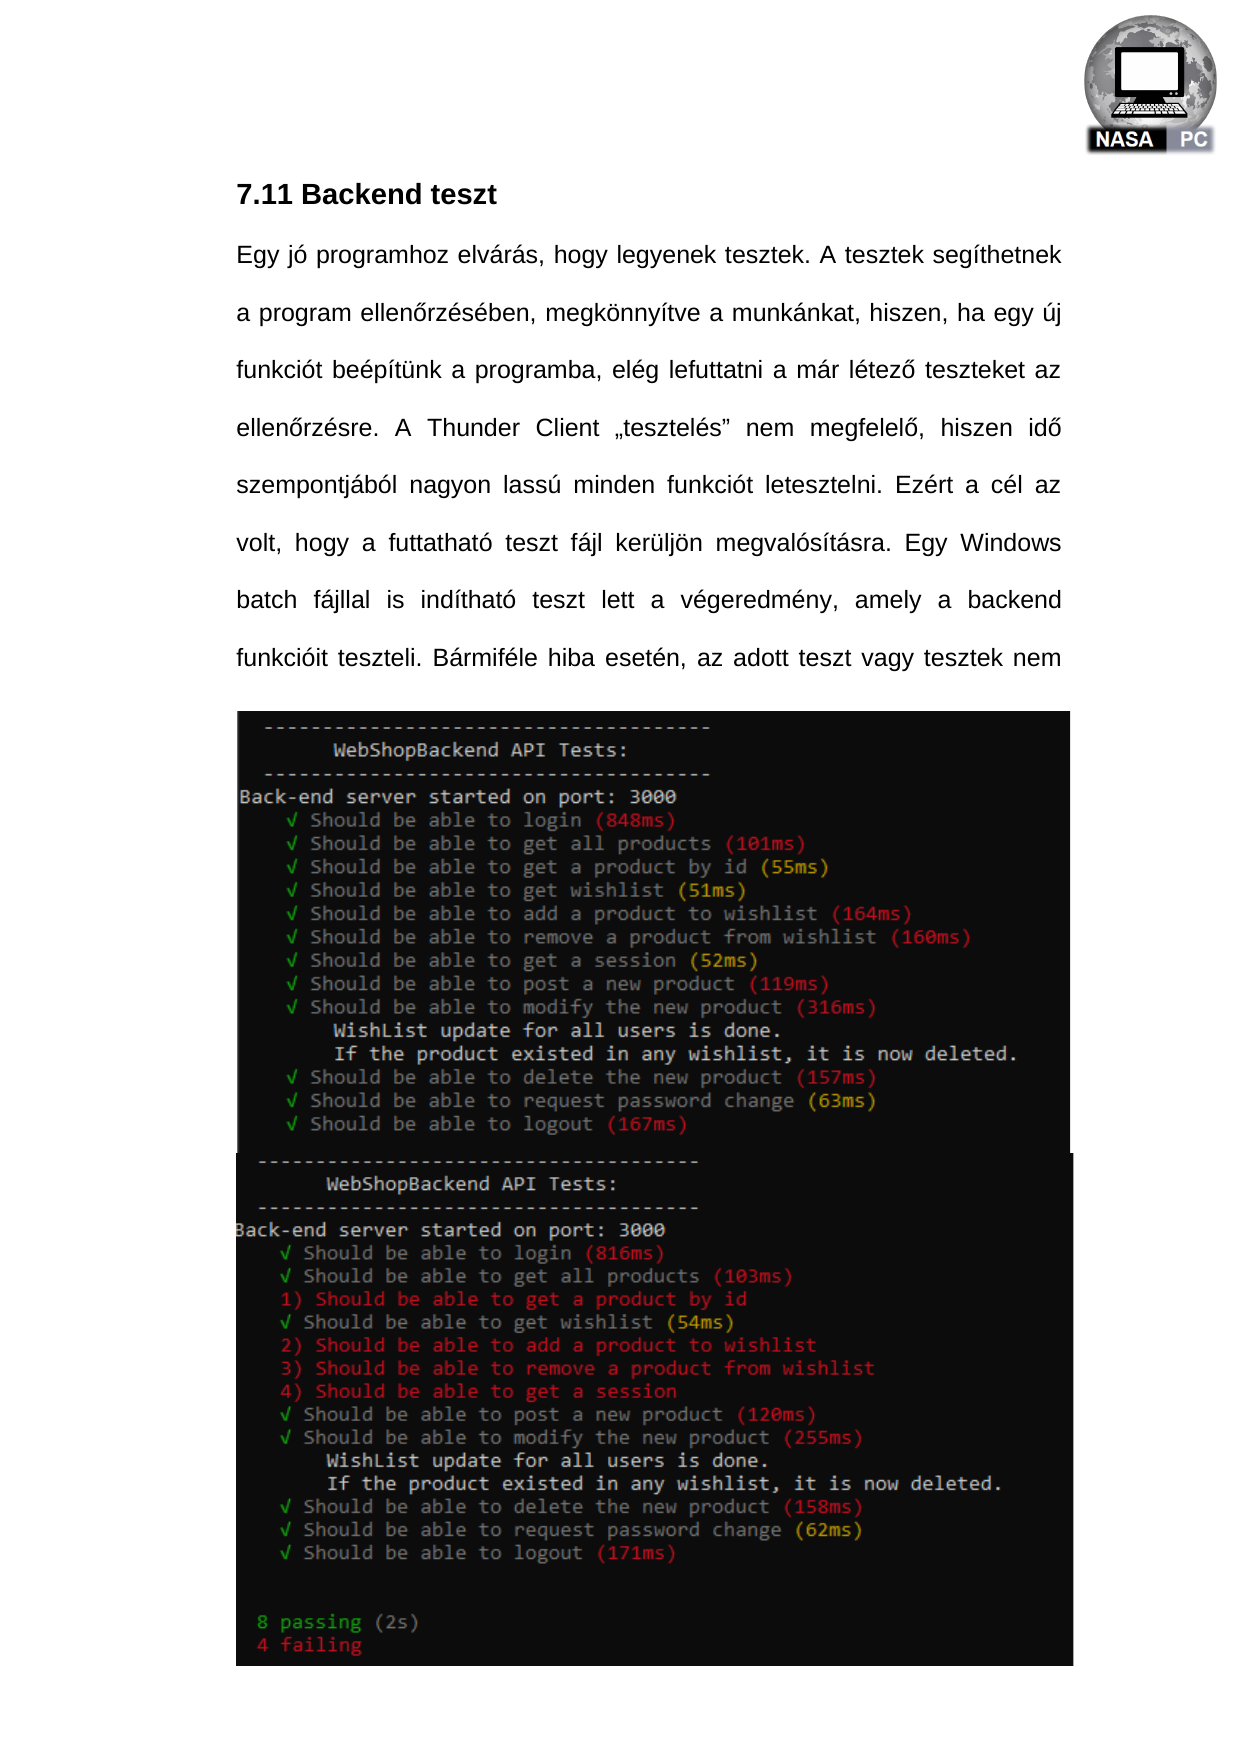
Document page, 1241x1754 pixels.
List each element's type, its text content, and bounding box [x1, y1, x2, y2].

picture [236, 1153, 1074, 1666]
subtitle 7.11 Backend teszt [236, 177, 1063, 211]
picture [1084, 15, 1217, 149]
picture [236, 711, 1071, 1151]
text Egy jó programhoz elvárás, hogy legyenek tesztek. A tesztek segíthetnek a program ellenőrzésében, megkönnyítve a munkánkat, hiszen, ha egy új funkciót beépítünk a programba, elég lefuttatni a már létező teszteket az ellenőrzésre. A Thunder Client „tesztelés” nem megfelelő, hiszen idő szempontjából nagyon lassú minden funkciót letesztelni. Ezért a cél az volt, hogy a futtatható teszt fájl kerüljön megvalósításra. Egy Windows batch fájllal is indítható teszt lett a végeredmény, amely a backend funkcióit teszteli. Bármiféle hiba esetén, az adott teszt vagy tesztek nem futnak le. [236, 240, 1063, 711]
